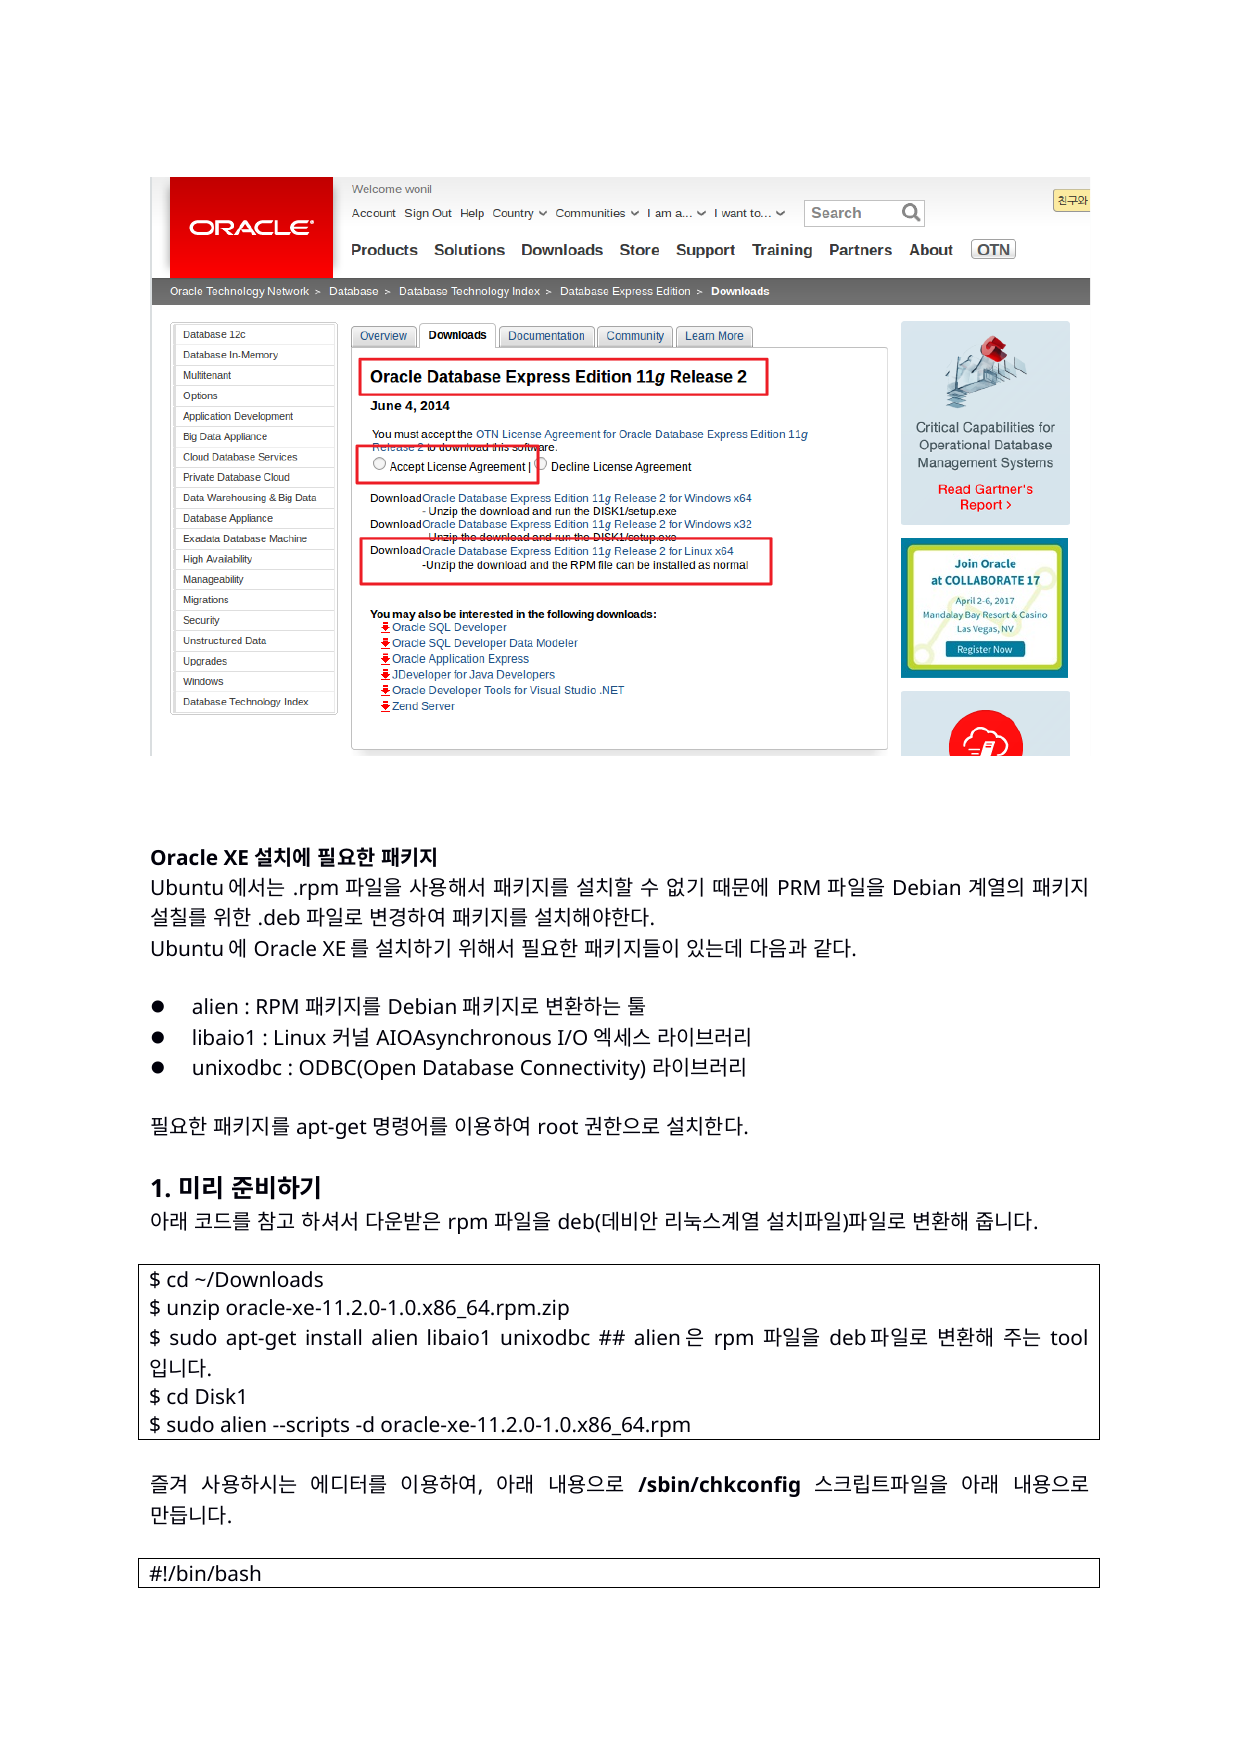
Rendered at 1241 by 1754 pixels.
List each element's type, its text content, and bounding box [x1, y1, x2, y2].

list unixodbc : ODBC(Open Database Connectivity) 라이브러리 [150, 1051, 1090, 1081]
list libaio1 : Linux 커널 AIOAsynchronous I/O 엑세스 라이브러리 [150, 1021, 1090, 1051]
table_header $ cd ~/Downloads $ unzip oracle-xe-11.2.0-1.0.x86_64.rpm.zip $ sudo apt-get install alien libaio1 unixodbc ## alien은 rpm 파일을 deb파일로 변환해 주는 tool입니다. $ cd Disk1 $ sudo alien --scripts -d oracle-xe-11.2.0-1.0.x86_64.rpm [139, 1265, 1099, 1439]
text 아래 코드를 참고 하셔서 다운받은 rpm 파일을 deb(데비안 리눅스계열 설치파일)파일로 변환해 줍니다. [150, 1205, 1090, 1235]
text 즐겨 사용하시는 에디터를 이용하여, 아래 내용으로 /sbin/chkconfig 스크립트파일을 아래 내용으로 만듭니다. [150, 1468, 1090, 1529]
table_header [139, 1559, 1099, 1587]
text 1. 미리 준비하기 [150, 1169, 1090, 1205]
text Ubuntu에서는 .rpm 파일을 사용해서 패키지를 설치할 수 없기 때문에 PRM 파일을 Debian 계열의 패키지 설칠를 위한 .deb 파일로 변경하여 패키지를 설치해야한다. [150, 871, 1090, 932]
text 필요한 패키지를 apt-get 명령어를 이용하여 root 권한으로 설치한다. [150, 1110, 1090, 1140]
picture [150, 177, 1091, 756]
text Oracle XE 설치에 필요한 패키지 [150, 841, 1090, 871]
text Ubuntu에 Oracle XE를 설치하기 위해서 필요한 패키지들이 있는데 다음과 같다. [150, 932, 1090, 962]
list alien : RPM 패키지를 Debian 패키지로 변환하는 툴 [150, 991, 1090, 1021]
